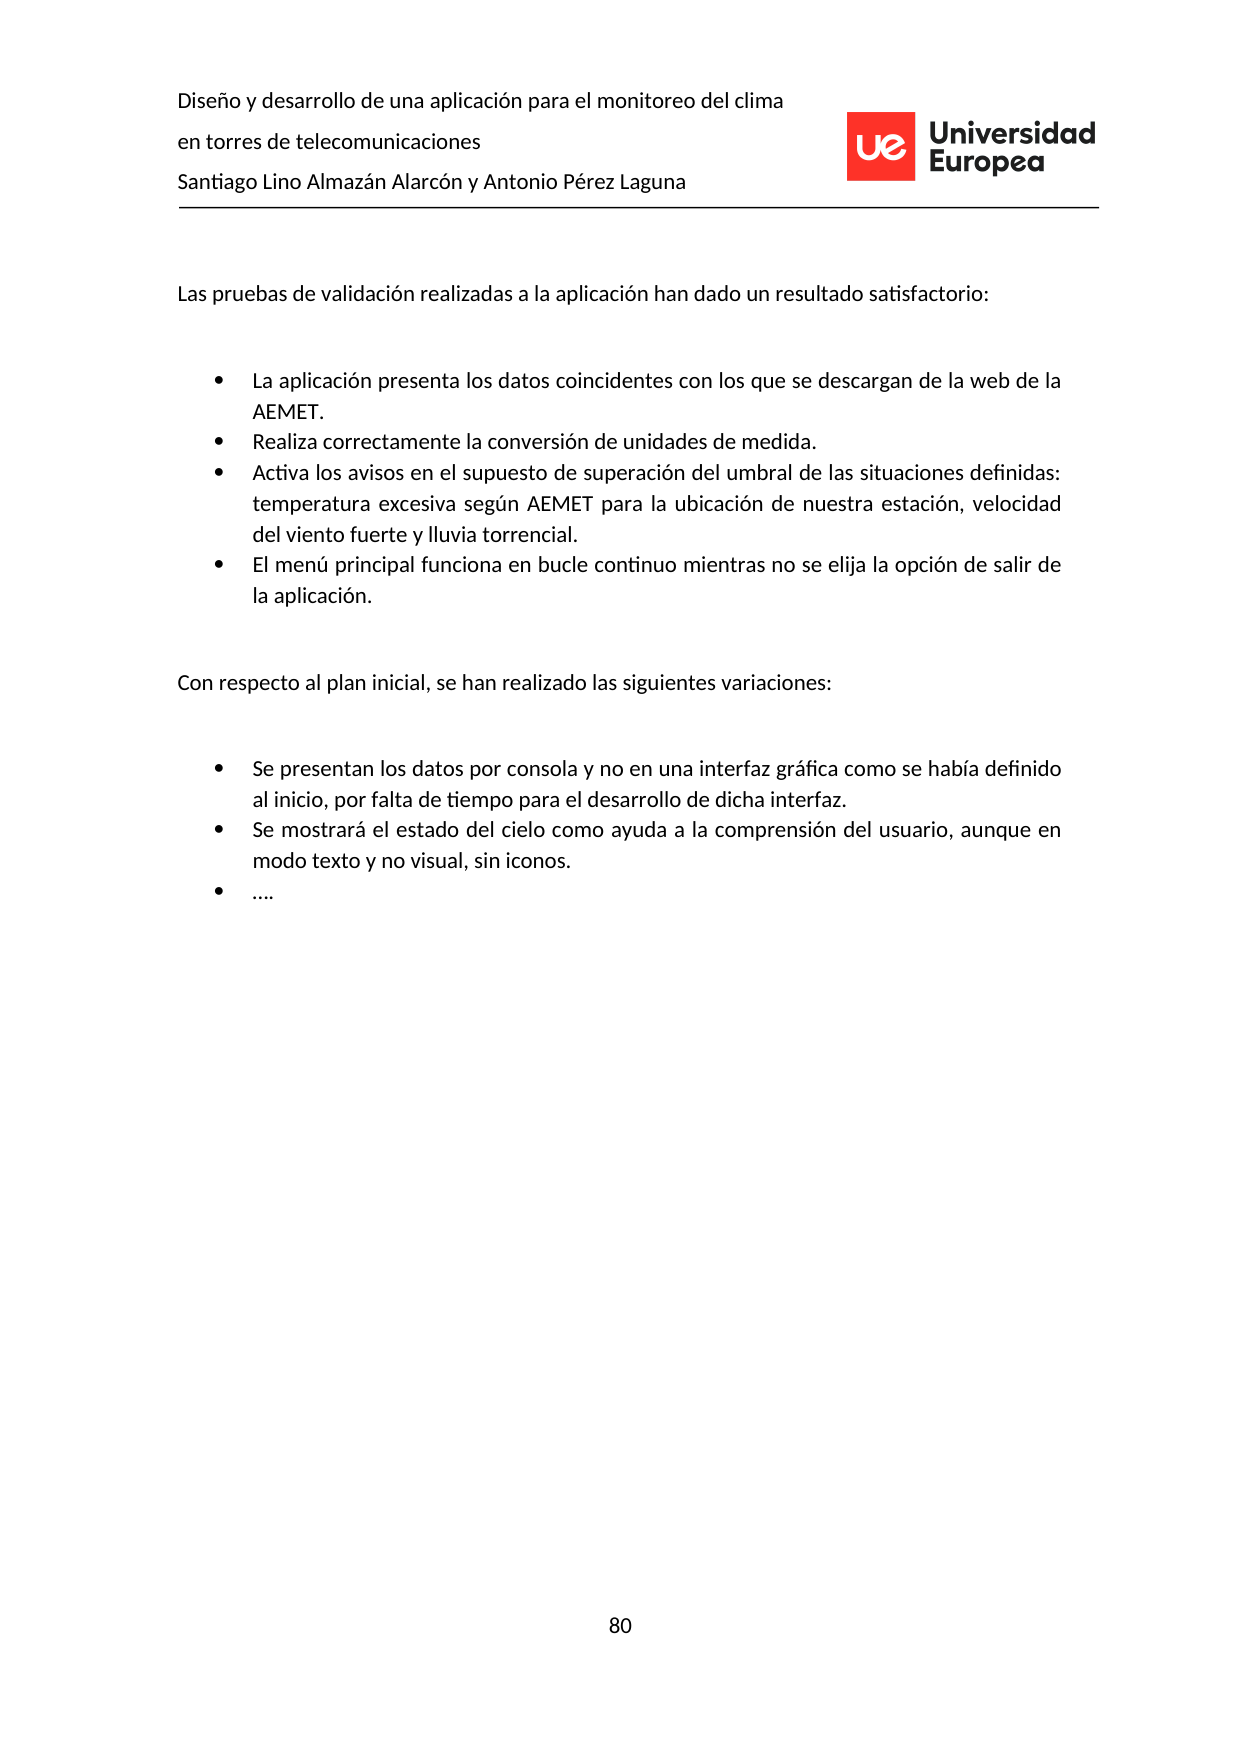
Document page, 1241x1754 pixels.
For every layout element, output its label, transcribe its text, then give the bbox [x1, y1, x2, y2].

list …. [215, 877, 1063, 905]
list Se mostrará el estado del cielo como ayuda a la comprensión del usuario, aunque en modo texto y no visual, sin iconos. [215, 816, 1063, 874]
list Realiza correctamente la conversión de unidades de medida. [215, 427, 1063, 456]
text Con respecto al plan inicial, se han realizado las siguientes variaciones: [177, 668, 1063, 696]
picture [847, 112, 1095, 181]
list El menú principal funciona en bucle continuo mientras no se elija la opción de salir de la aplicación. [215, 550, 1063, 609]
list Se presentan los datos por consola y no en una interfaz gráfica como se había definido al inicio, por falta de tiempo para el desarrollo de dicha interfaz. [215, 754, 1063, 813]
text Las pruebas de validación realizadas a la aplicación han dado un resultado satisfactorio: [177, 279, 1063, 308]
list Activa los avisos en el supuesto de superación del umbral de las situaciones definidas: temperatura excesiva según AEMET para la ubicación de nuestra estación, velocidad del viento fuerte y lluvia torrencial. [215, 458, 1063, 548]
list La aplicación presenta los datos coincidentes con los que se descargan de la web de la AEMET. [215, 366, 1063, 425]
